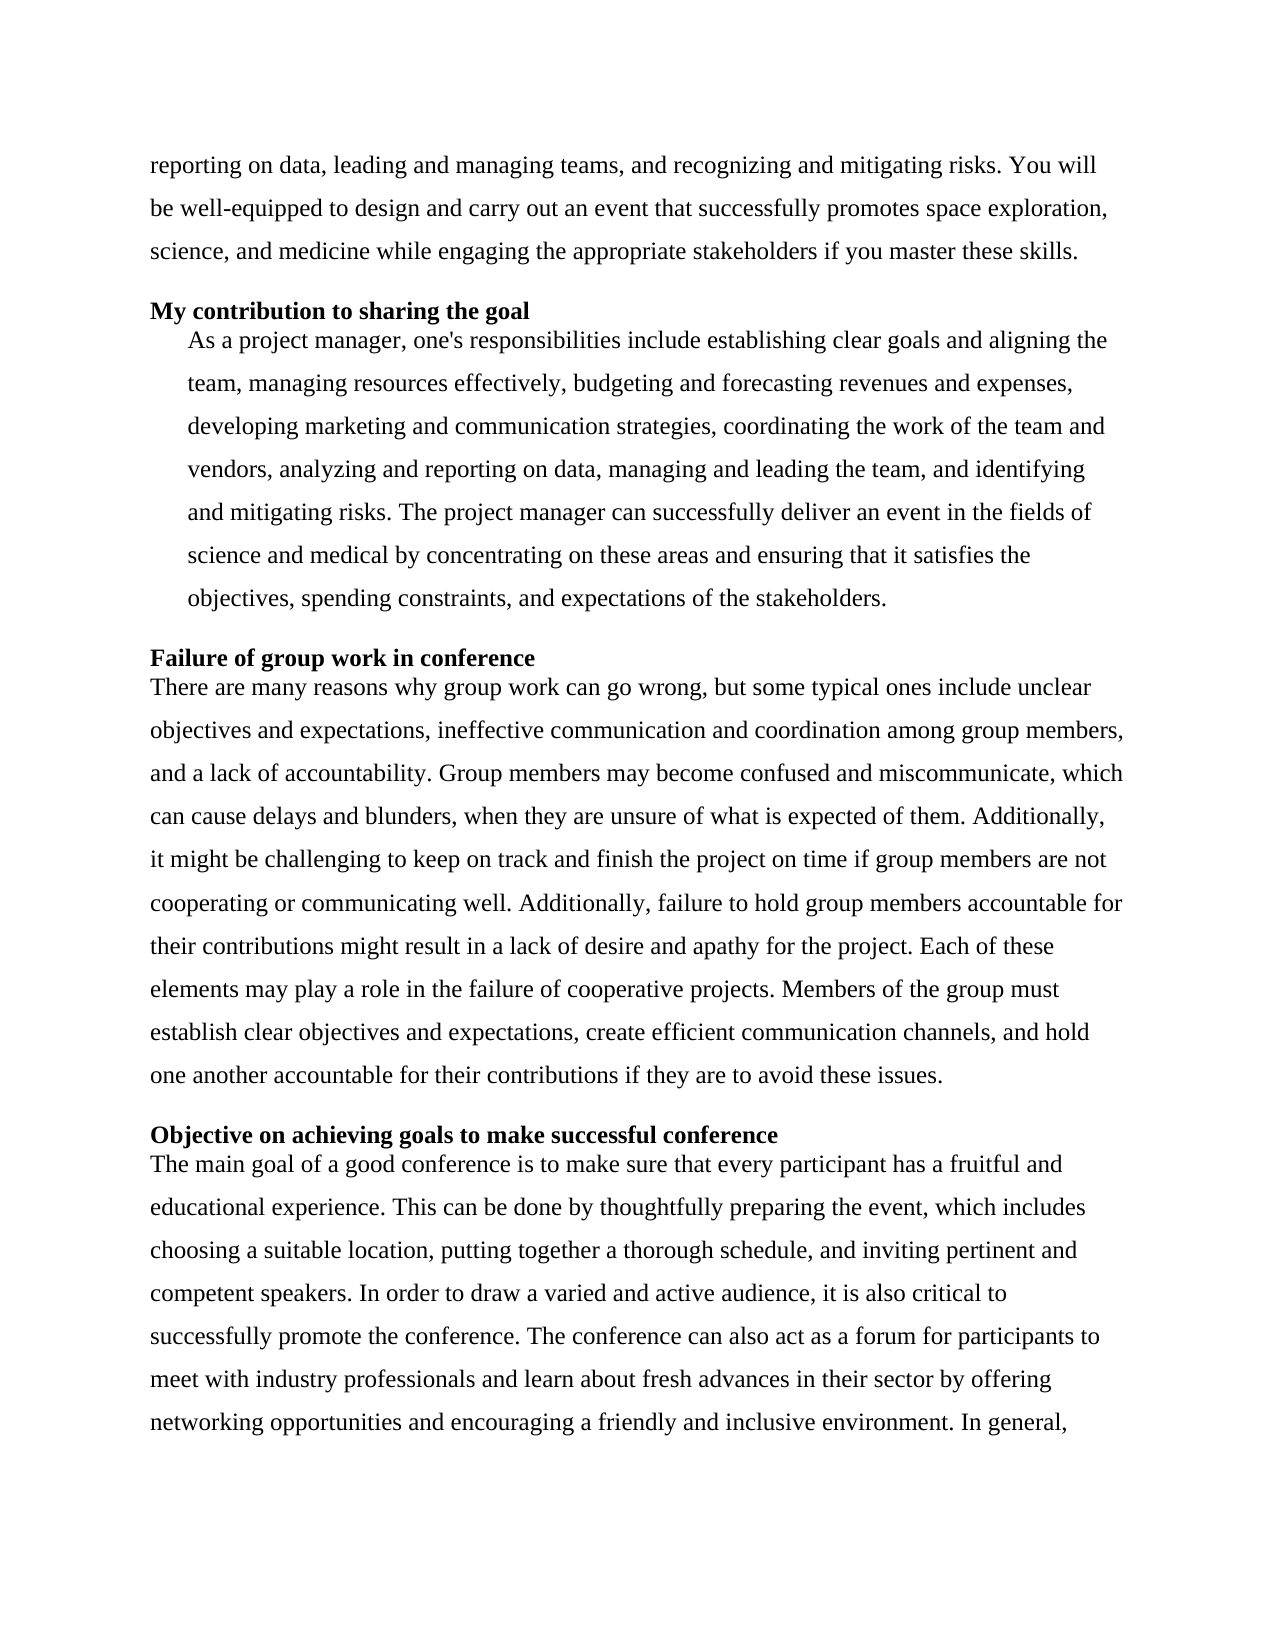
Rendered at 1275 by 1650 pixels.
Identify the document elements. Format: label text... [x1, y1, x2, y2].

subtitle Failure of group work in conference [150, 643, 1125, 672]
text There are many reasons why group work can go wrong, but some typical ones include unclear objectives and expectations, ineffective communication and coordination among group members, and a lack of accountability. Group members may become confused and miscommunicate, which can cause delays and blunders, when they are unsure of what is expected of them. Additionally, it might be challenging to keep on track and finish the project on time if group members are not cooperating or communicating well. Additionally, failure to hold group members accountable for their contributions might result in a lack of desire and apathy for the project. Each of these elements may play a role in the failure of cooperative projects. Members of the group must establish clear objectives and expectations, create efficient communication channels, and hold one another accountable for their contributions if they are to avoid these issues. [150, 672, 1125, 1089]
text As a project manager, one's responsibilities include establishing clear goals and aligning the team, managing resources effectively, budgeting and forecasting revenues and expenses, developing marketing and communication strategies, coordinating the work of the team and vendors, analyzing and reporting on data, managing and leading the team, and identifying and mitigating risks. The project manager can successfully deliver an event in the fields of science and medical by concentrating on these areas and ensuring that it satisfies the objectives, spending constraints, and expectations of the stakeholders. [187, 325, 1125, 612]
subtitle My contribution to sharing the goal [150, 296, 1125, 325]
subtitle Objective on achieving goals to make successful conference [150, 1120, 1125, 1149]
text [150, 150, 1125, 265]
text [150, 1149, 1125, 1436]
